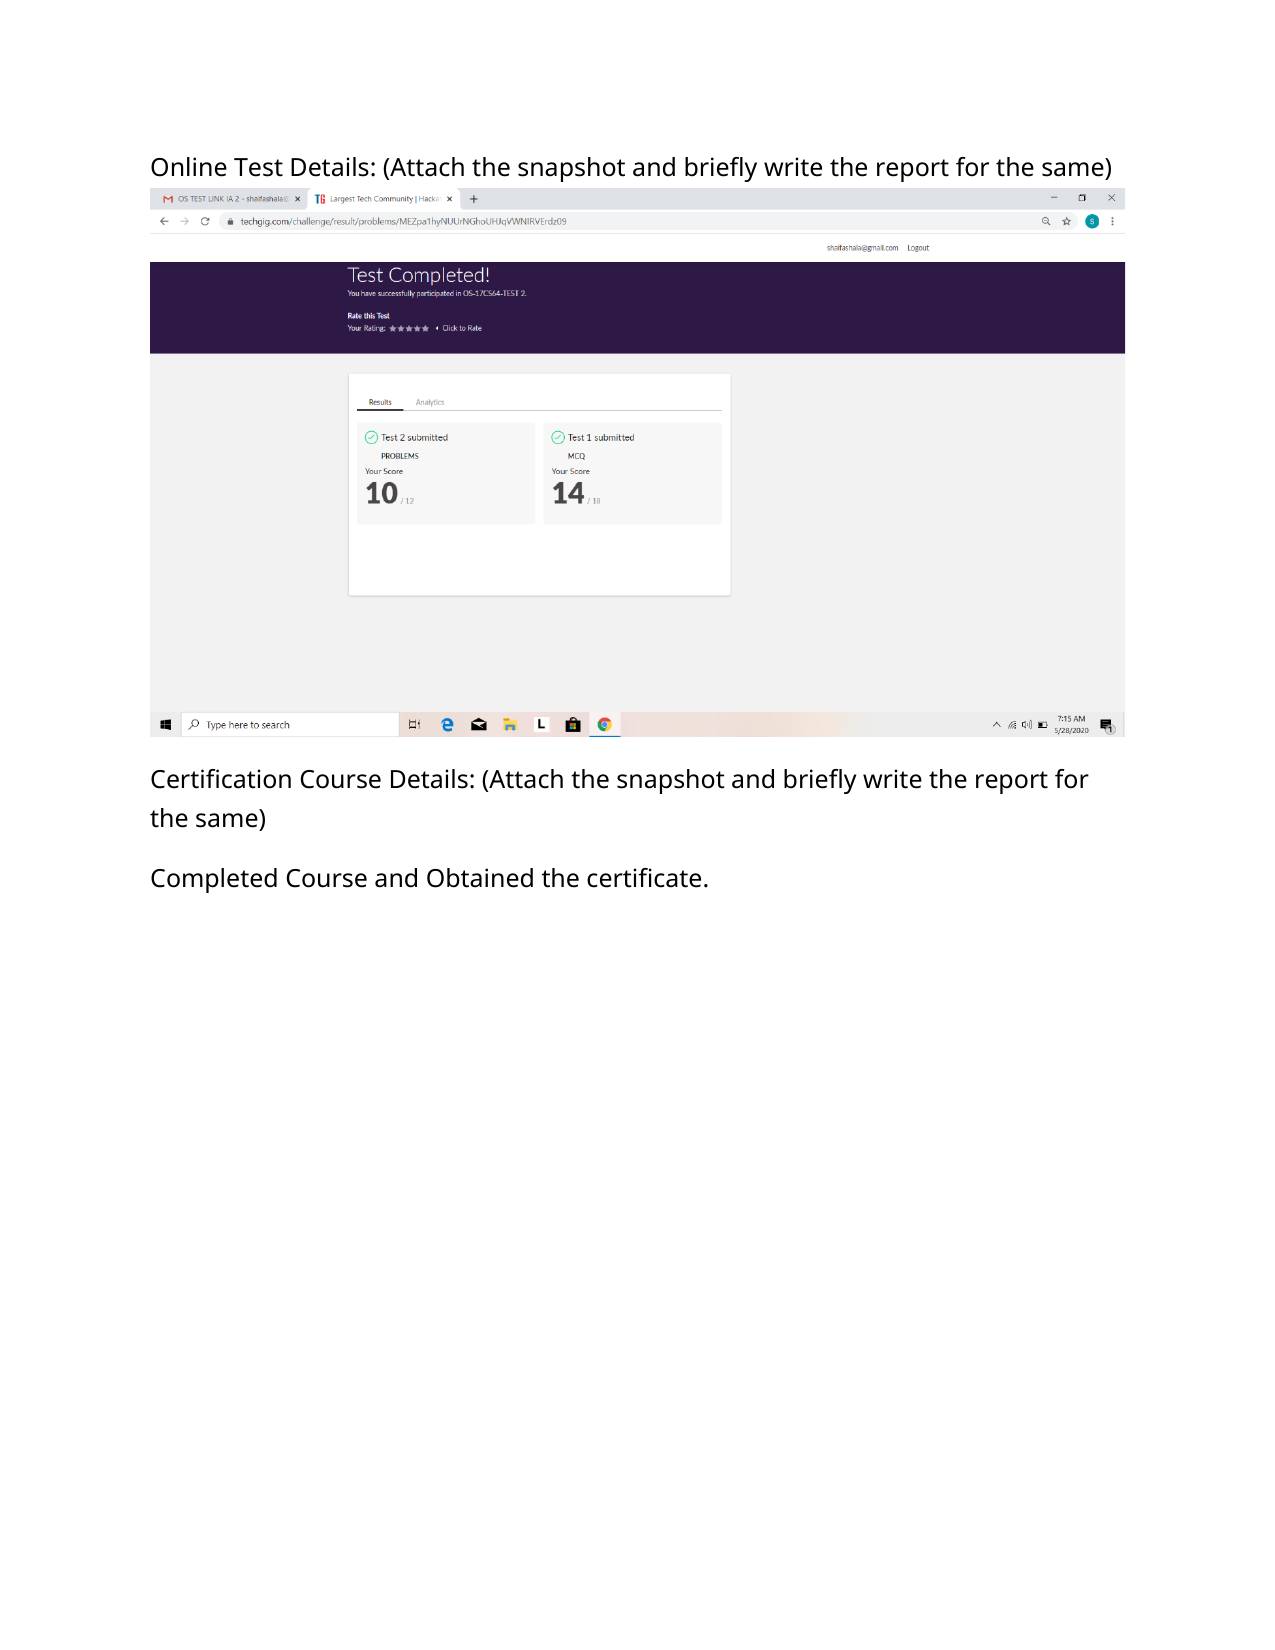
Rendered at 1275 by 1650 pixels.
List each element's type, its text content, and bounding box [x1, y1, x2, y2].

text Certification Course Details: (Attach the snapshot and briefly write the report for the same) [150, 762, 1125, 835]
text Completed Course and Obtained the certificate. [150, 861, 1125, 895]
text Online Test Details: (Attach the snapshot and briefly write the report for the same) [150, 150, 1125, 188]
picture [150, 188, 1125, 737]
